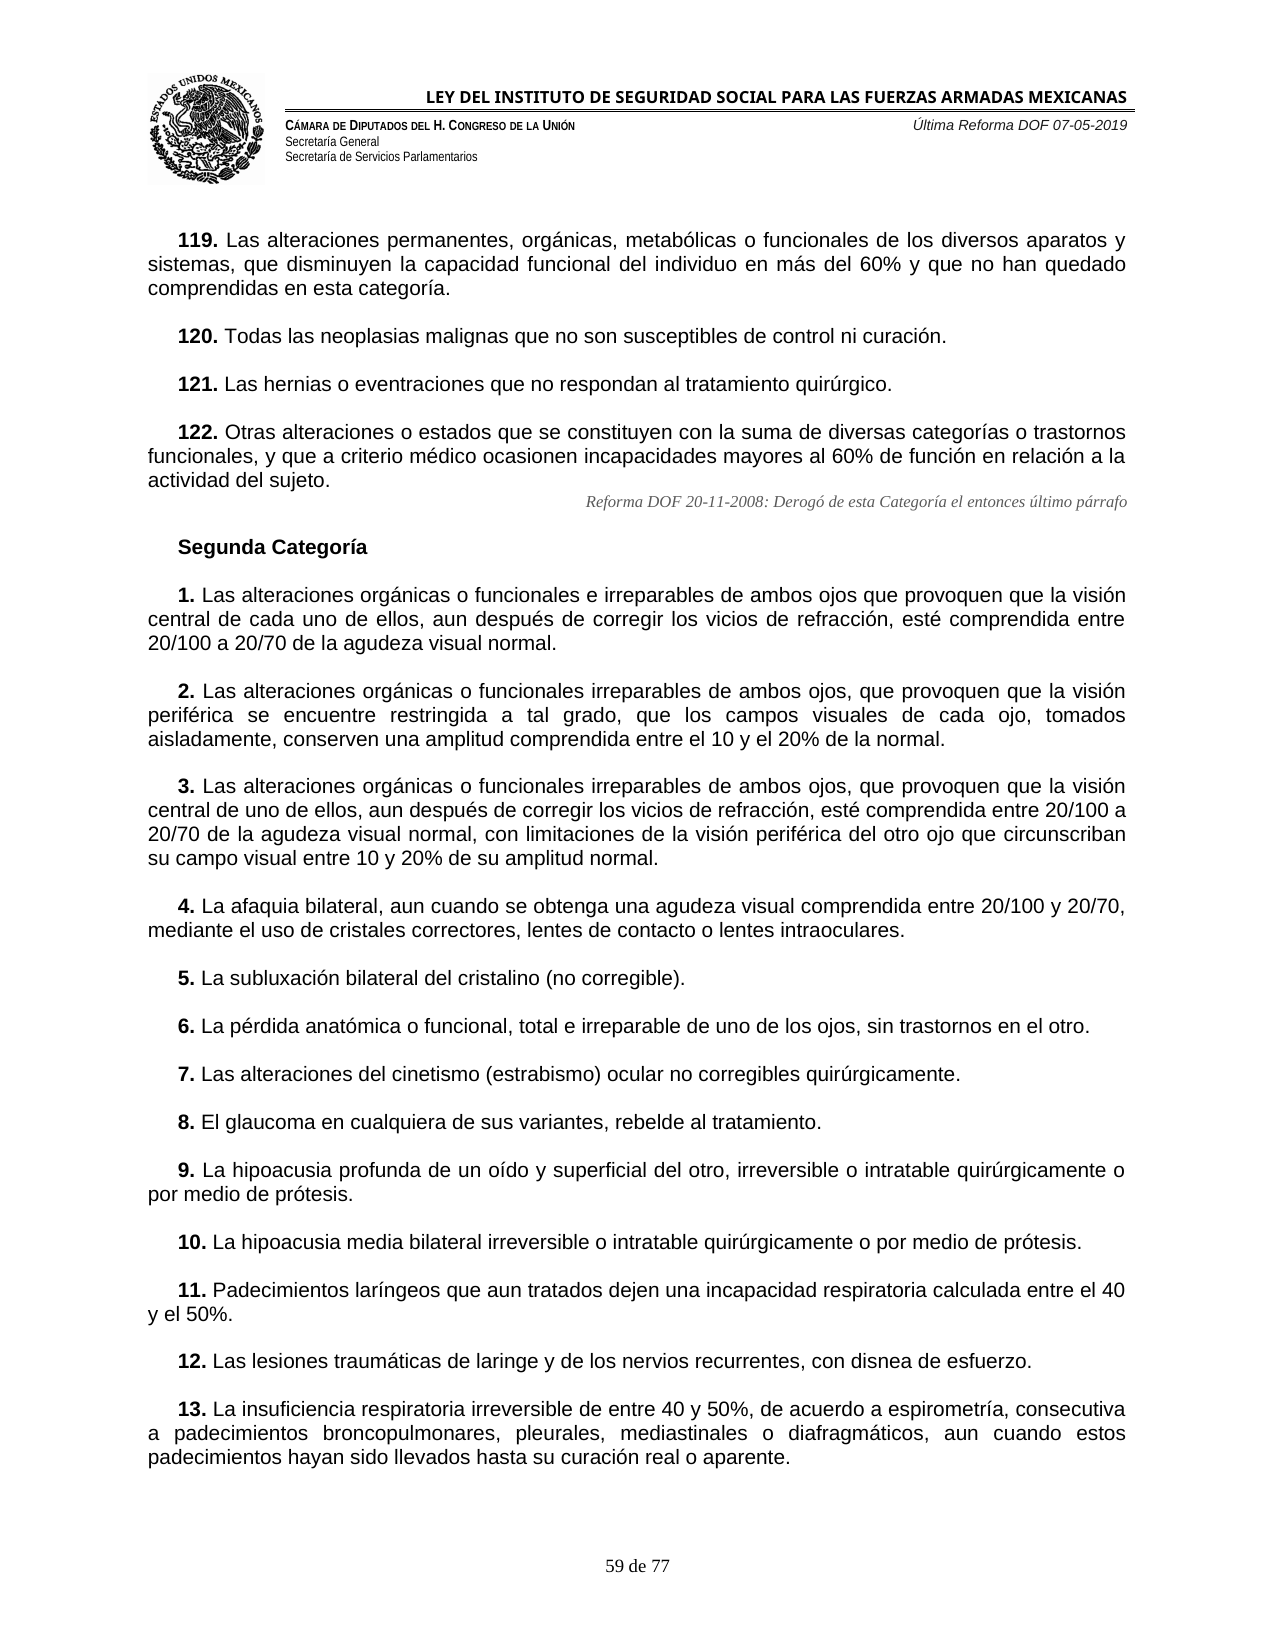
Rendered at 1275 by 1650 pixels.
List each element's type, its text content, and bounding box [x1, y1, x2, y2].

text 1. Las alteraciones orgánicas o funcionales e irreparables de ambos ojos que provoquen que la visión central de cada uno de ellos, aun después de corregir los vicios de refracción, esté comprendida entre 20/100 a 20/70 de la agudeza visual normal. [148, 583, 1127, 654]
text 12. Las lesiones traumáticas de laringe y de los nervios recurrentes, con disnea de esfuerzo. [148, 1349, 1127, 1373]
text 11. Padecimientos laríngeos que aun tratados dejen una incapacidad respiratoria calculada entre el 40 y el 50%. [148, 1277, 1127, 1325]
text 121. Las hernias o eventraciones que no respondan al tratamiento quirúrgico. [148, 372, 1127, 396]
text Reforma DOF 20-11-2008: Derogó de esta Categoría el entonces último párrafo [148, 492, 1127, 511]
text 3. Las alteraciones orgánicas o funcionales irreparables de ambos ojos, que provoquen que la visión central de uno de ellos, aun después de corregir los vicios de refracción, esté comprendida entre 20/100 a 20/70 de la agudeza visual normal, con limitaciones de la visión periférica del otro ojo que circunscriban su campo visual entre 10 y 20% de su amplitud normal. [148, 774, 1127, 870]
text 13. La insuficiencia respiratoria irreversible de entre 40 y 50%, de acuerdo a espirometría, consecutiva a padecimientos broncopulmonares, pleurales, mediastinales o diafragmáticos, aun cuando estos padecimientos hayan sido llevados hasta su curación real o aparente. [148, 1397, 1127, 1469]
text 119. Las alteraciones permanentes, orgánicas, metabólicas o funcionales de los diversos aparatos y sistemas, que disminuyen la capacidad funcional del individuo en más del 60% y que no han quedado comprendidas en esta categoría. [148, 228, 1127, 300]
text 2. Las alteraciones orgánicas o funcionales irreparables de ambos ojos, que provoquen que la visión periférica se encuentre restringida a tal grado, que los campos visuales de cada ojo, tomados aisladamente, conserven una amplitud comprendida entre el 10 y el 20% de la normal. [148, 678, 1127, 750]
text 6. La pérdida anatómica o funcional, total e irreparable de uno de los ojos, sin trastornos en el otro. [148, 1014, 1127, 1038]
text 122. Otras alteraciones o estados que se constituyen con la suma de diversas categorías o trastornos funcionales, y que a criterio médico ocasionen incapacidades mayores al 60% de función en relación a la actividad del sujeto. [148, 420, 1127, 492]
text 9. La hipoacusia profunda de un oído y superficial del otro, irreversible o intratable quirúrgicamente o por medio de prótesis. [148, 1158, 1127, 1206]
text 8. El glaucoma en cualquiera de sus variantes, rebelde al tratamiento. [148, 1110, 1127, 1134]
text 5. La subluxación bilateral del cristalino (no corregible). [148, 966, 1127, 990]
text 7. Las alteraciones del cinetismo (estrabismo) ocular no corregibles quirúrgicamente. [148, 1062, 1127, 1086]
text 120. Todas las neoplasias malignas que no son susceptibles de control ni curación. [148, 324, 1127, 348]
text 4. La afaquia bilateral, aun cuando se obtenga una agudeza visual comprendida entre 20/100 y 20/70, mediante el uso de cristales correctores, lentes de contacto o lentes intraoculares. [148, 894, 1127, 942]
text Segunda Categoría [148, 535, 1127, 559]
text 10. La hipoacusia media bilateral irreversible o intratable quirúrgicamente o por medio de prótesis. [148, 1229, 1127, 1253]
